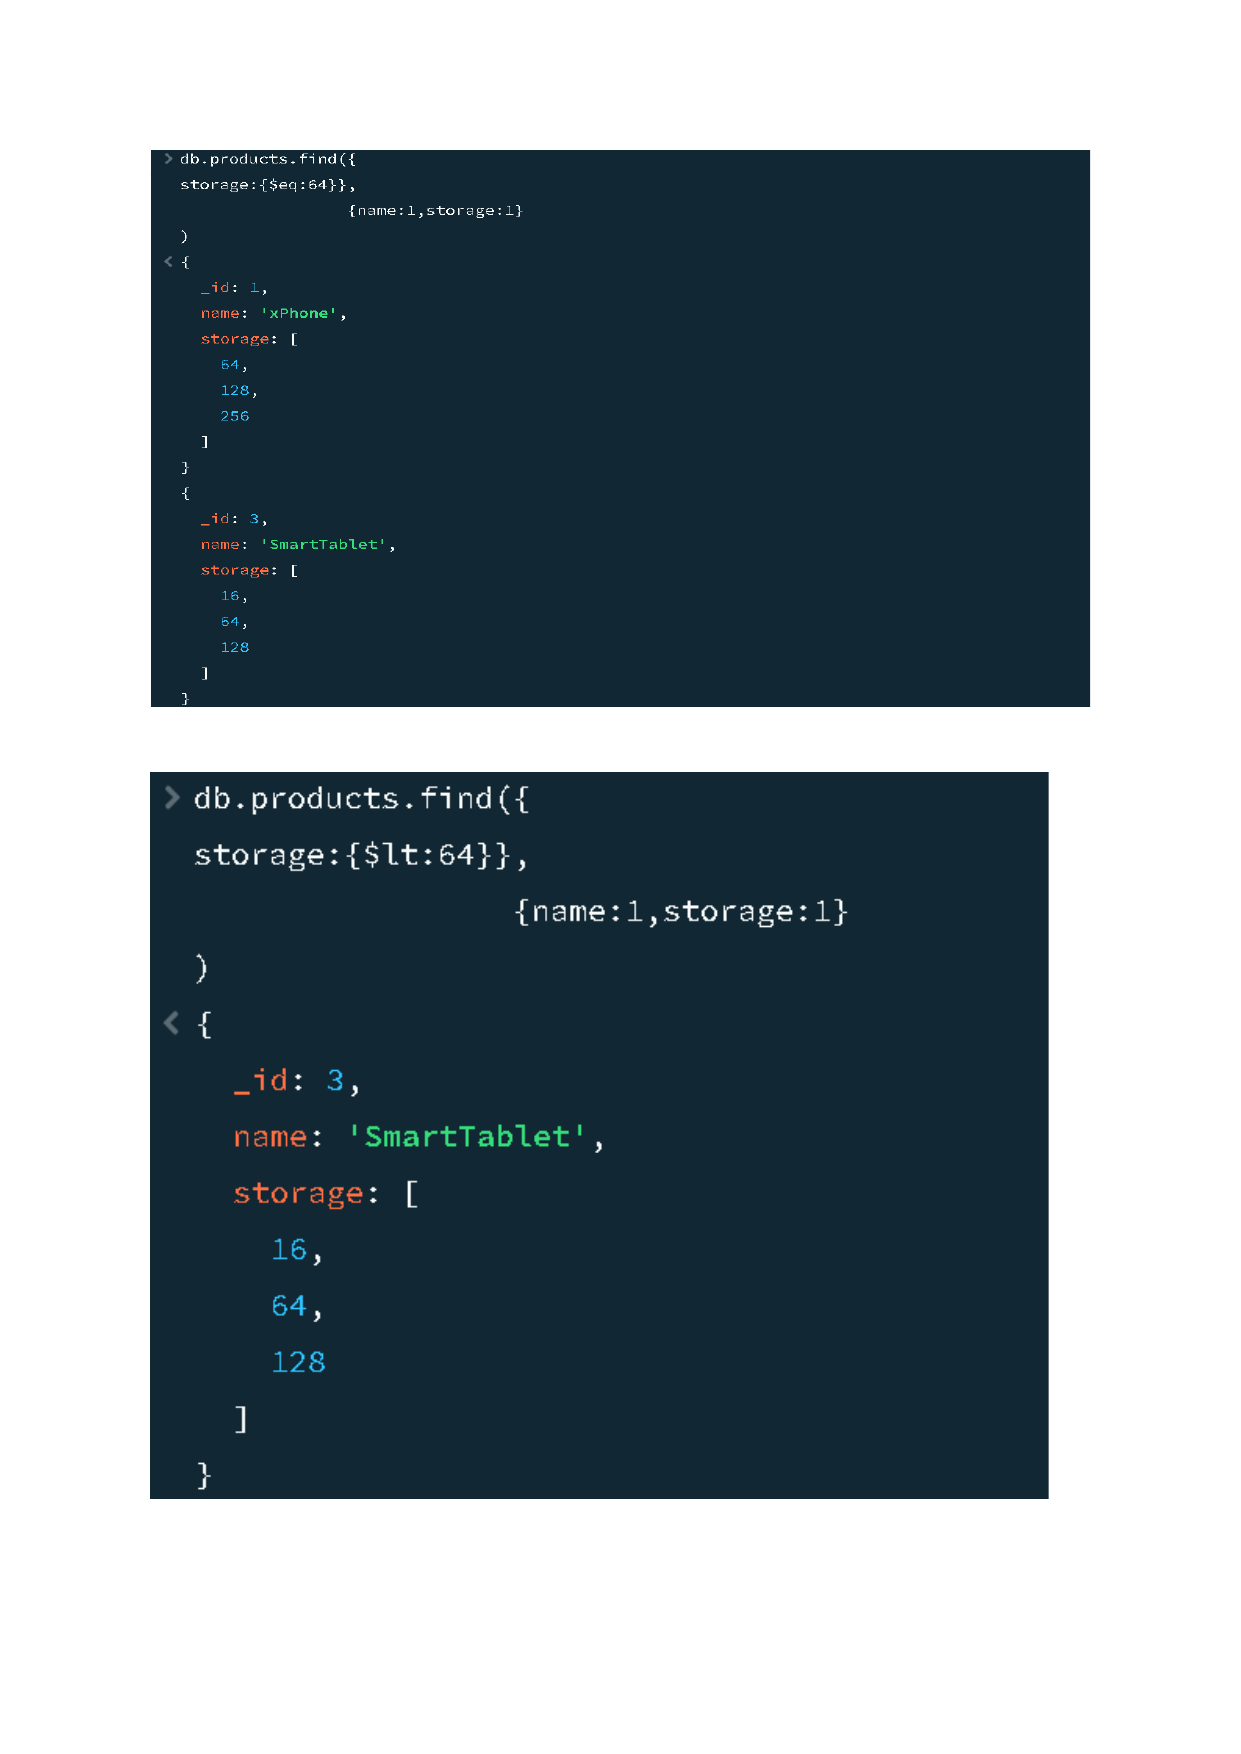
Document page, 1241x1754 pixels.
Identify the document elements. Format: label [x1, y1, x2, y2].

picture [150, 772, 1049, 1499]
picture [150, 150, 1091, 707]
